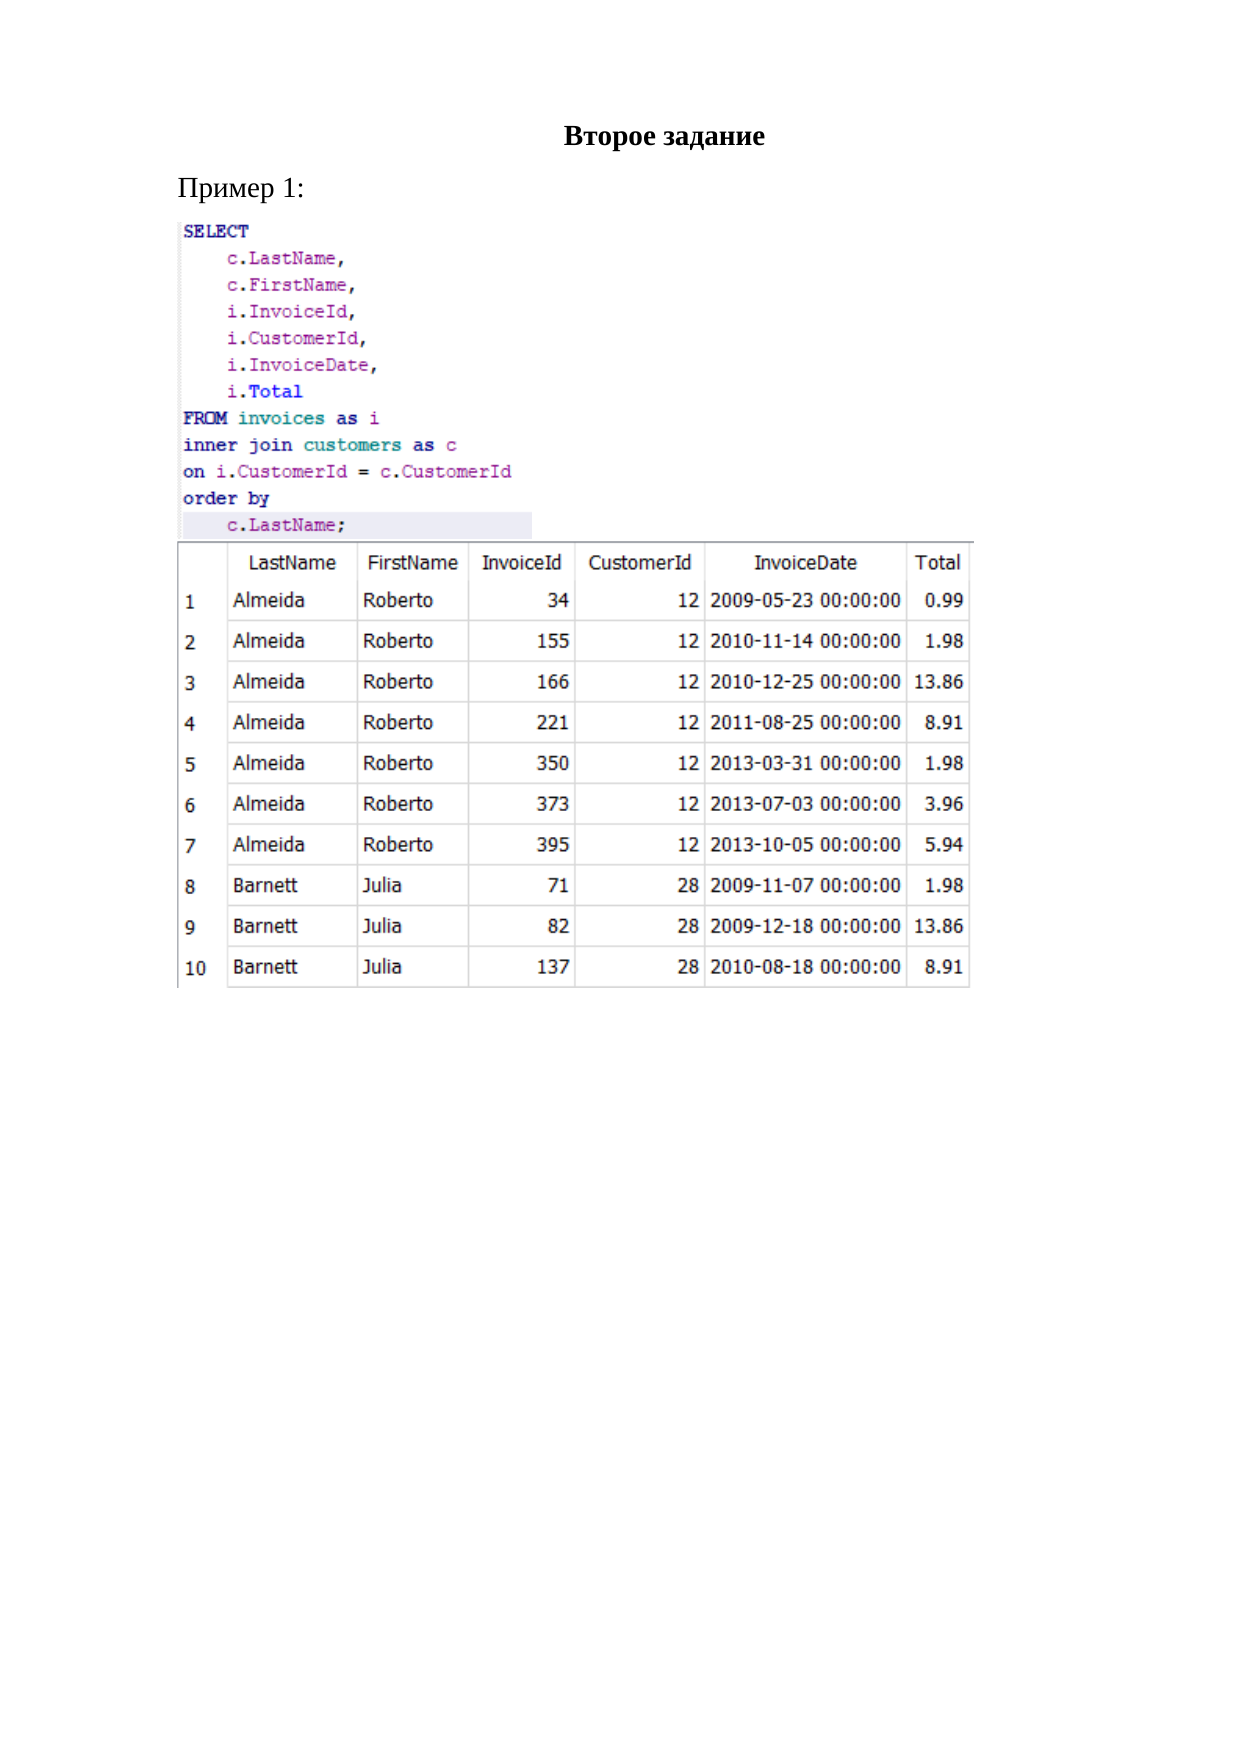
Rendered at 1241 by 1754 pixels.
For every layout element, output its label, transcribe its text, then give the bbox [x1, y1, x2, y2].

picture [177, 222, 532, 539]
text Второе задание [177, 118, 1152, 152]
text Пример 1: [177, 170, 1152, 203]
picture [177, 541, 974, 988]
